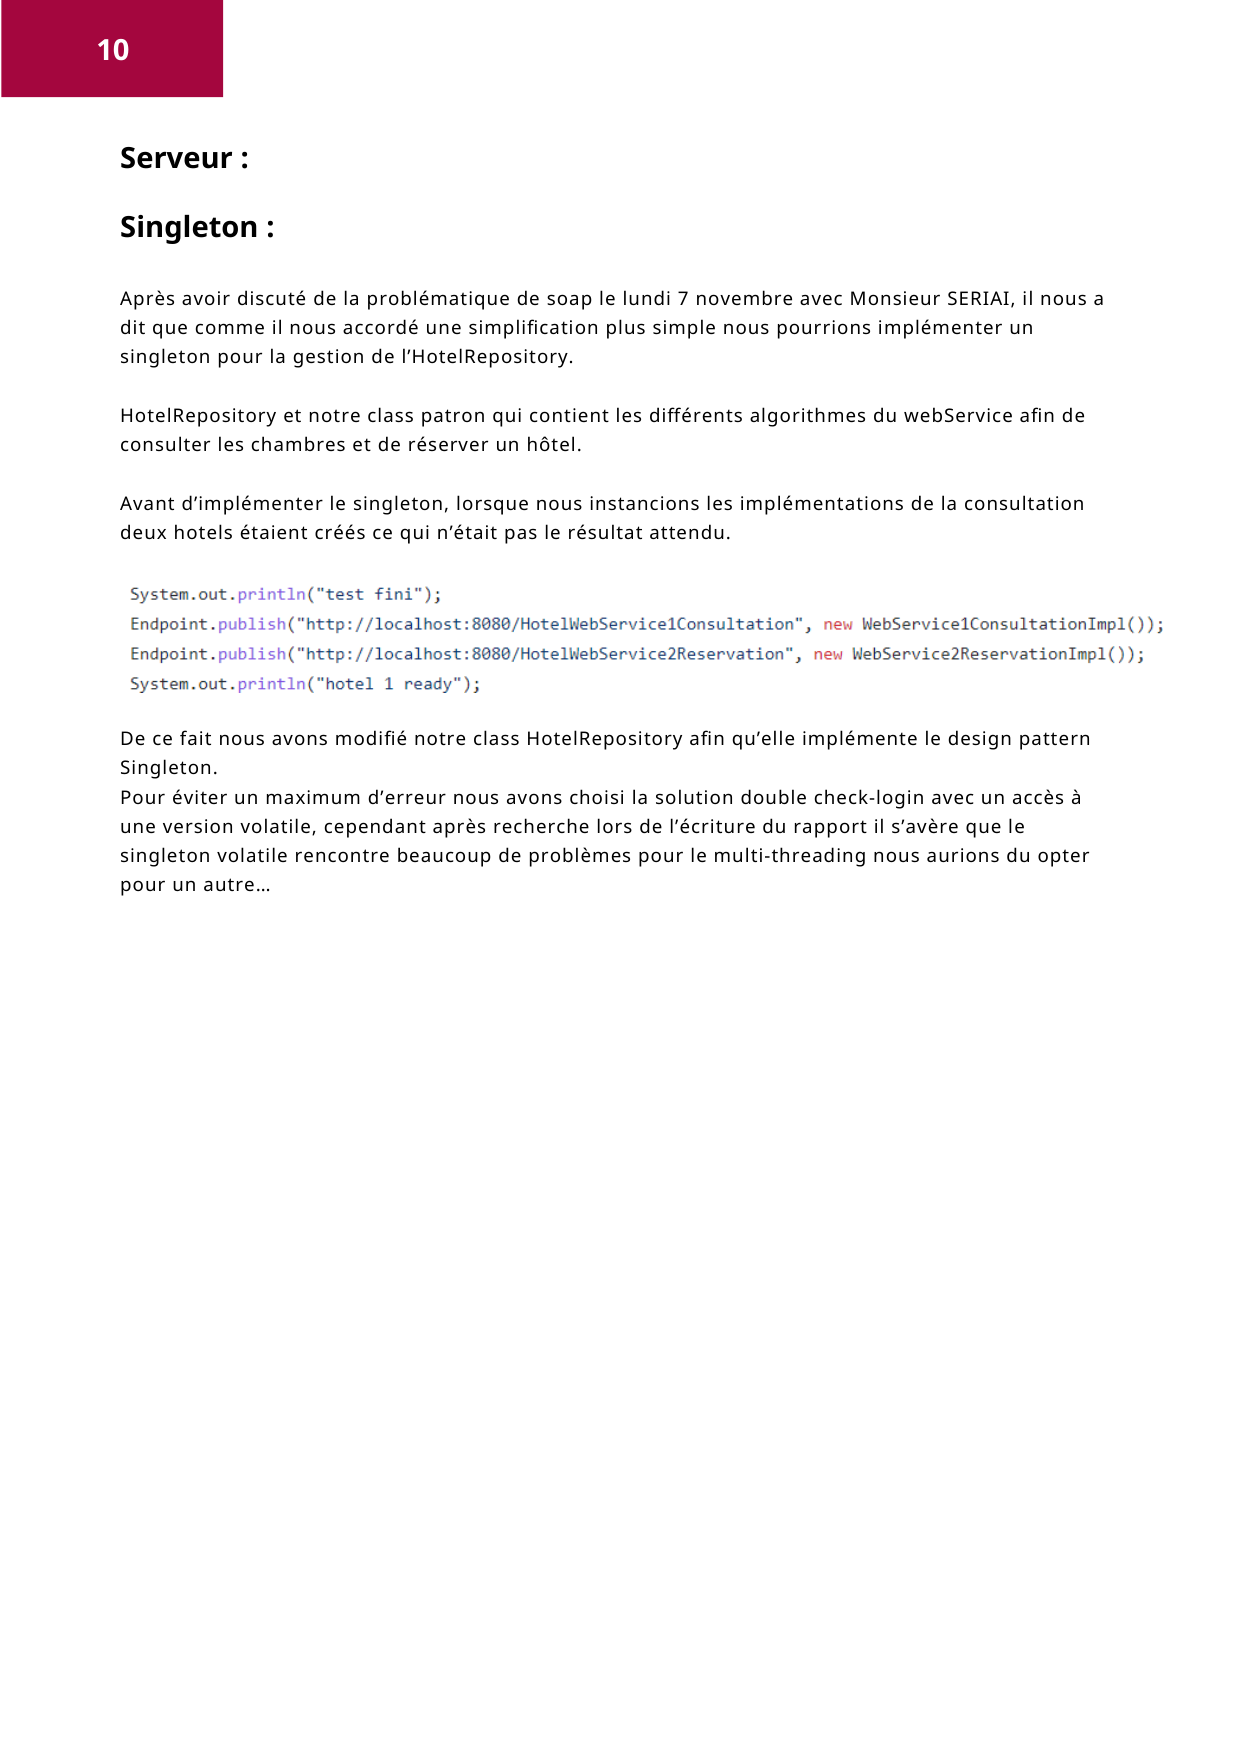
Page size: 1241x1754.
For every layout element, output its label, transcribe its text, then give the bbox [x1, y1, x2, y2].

text De ce fait nous avons modifié notre class HotelRepository afin qu’elle implémente le design pattern Singleton. [120, 725, 1120, 780]
text Avant d’implémenter le singleton, lorsque nous instancions les implémentations de la consultation deux hotels étaient créés ce qui n’était pas le résultat attendu. [120, 490, 1120, 545]
picture [120, 577, 1189, 693]
subtitle Serveur : [120, 137, 1120, 177]
subtitle Singleton : [120, 206, 1120, 246]
text HotelRepository et notre class patron qui contient les différents algorithmes du webService afin de consulter les chambres et de réserver un hôtel. [120, 402, 1120, 457]
text Pour éviter un maximum d’erreur nous avons choisi la solution double check-login avec un accès à une version volatile, cependant après recherche lors de l’écriture du rapport il s’avère que le singleton volatile rencontre beaucoup de problèmes pour le multi-threading nous aurions du opter pour un autre… [120, 784, 1120, 897]
text Après avoir discuté de la problématique de soap le lundi 7 novembre avec Monsieur SERIAI, il nous a dit que comme il nous accordé une simplification plus simple nous pourrions implémenter un singleton pour la gestion de l’HotelRepository. [120, 285, 1120, 369]
